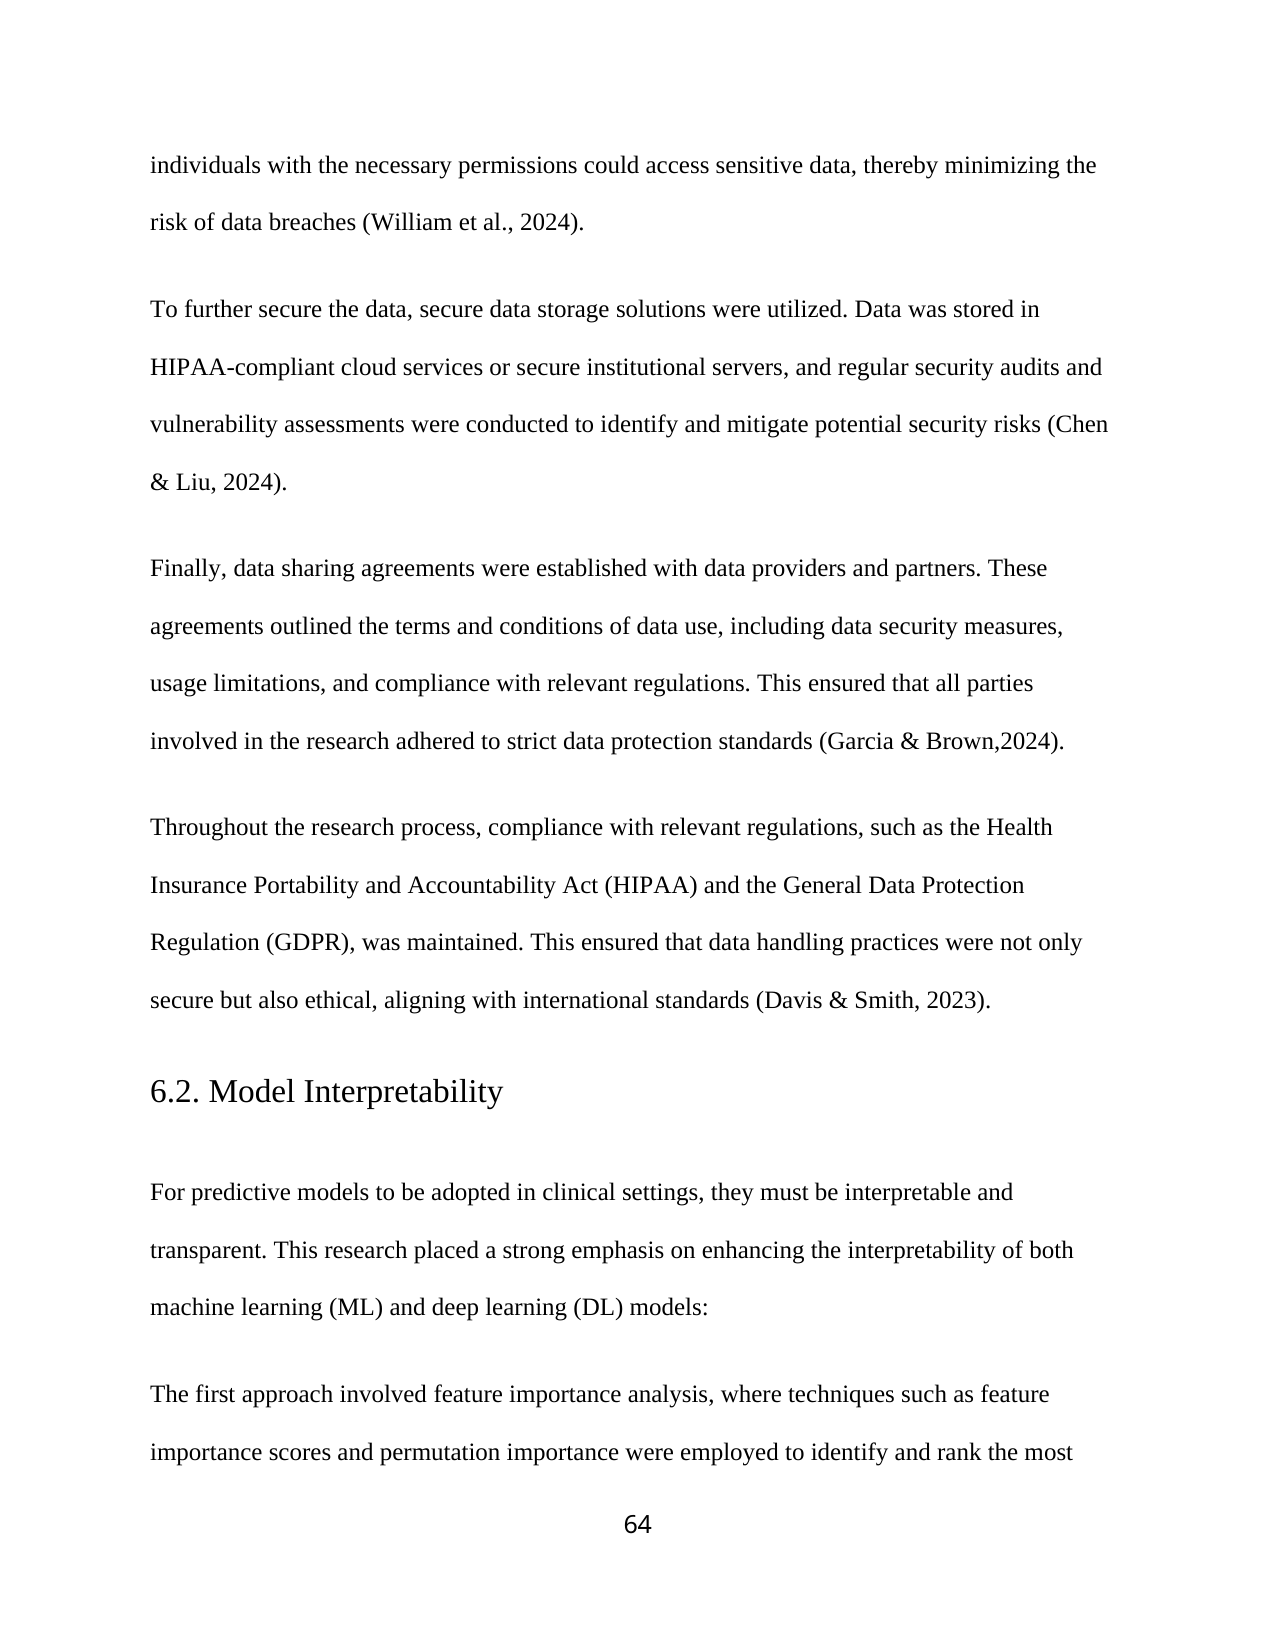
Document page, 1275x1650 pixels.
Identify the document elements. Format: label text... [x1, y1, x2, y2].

subtitle 6.2. Model Interpretability [150, 1072, 1125, 1110]
text Finally, data sharing agreements were established with data providers and partners. These agreements outlined the terms and conditions of data use, including data security measures, usage limitations, and compliance with relevant regulations. This ensured that all parties involved in the research adhered to strict data protection standards (Garcia & Brown,2024). [150, 553, 1125, 754]
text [150, 1379, 1125, 1465]
text For predictive models to be adopted in clinical settings, they must be interpretable and transparent. This research placed a strong emphasis on enhancing the interpretability of both machine learning (ML) and deep learning (DL) models: [150, 1177, 1125, 1321]
text To further secure the data, secure data storage solutions were utilized. Data was stored in HIPAA-compliant cloud services or secure institutional servers, and regular security audits and vulnerability assessments were conducted to identify and mitigate potential security risks (Chen & Liu, 2024). [150, 294, 1125, 495]
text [150, 150, 1125, 236]
text Throughout the research process, compliance with relevant regulations, such as the Health Insurance Portability and Accountability Act (HIPAA) and the General Data Protection Regulation (GDPR), was maintained. This ensured that data handling practices were not only secure but also ethical, aligning with international standards (Davis & Smith, 2023). [150, 812, 1125, 1014]
